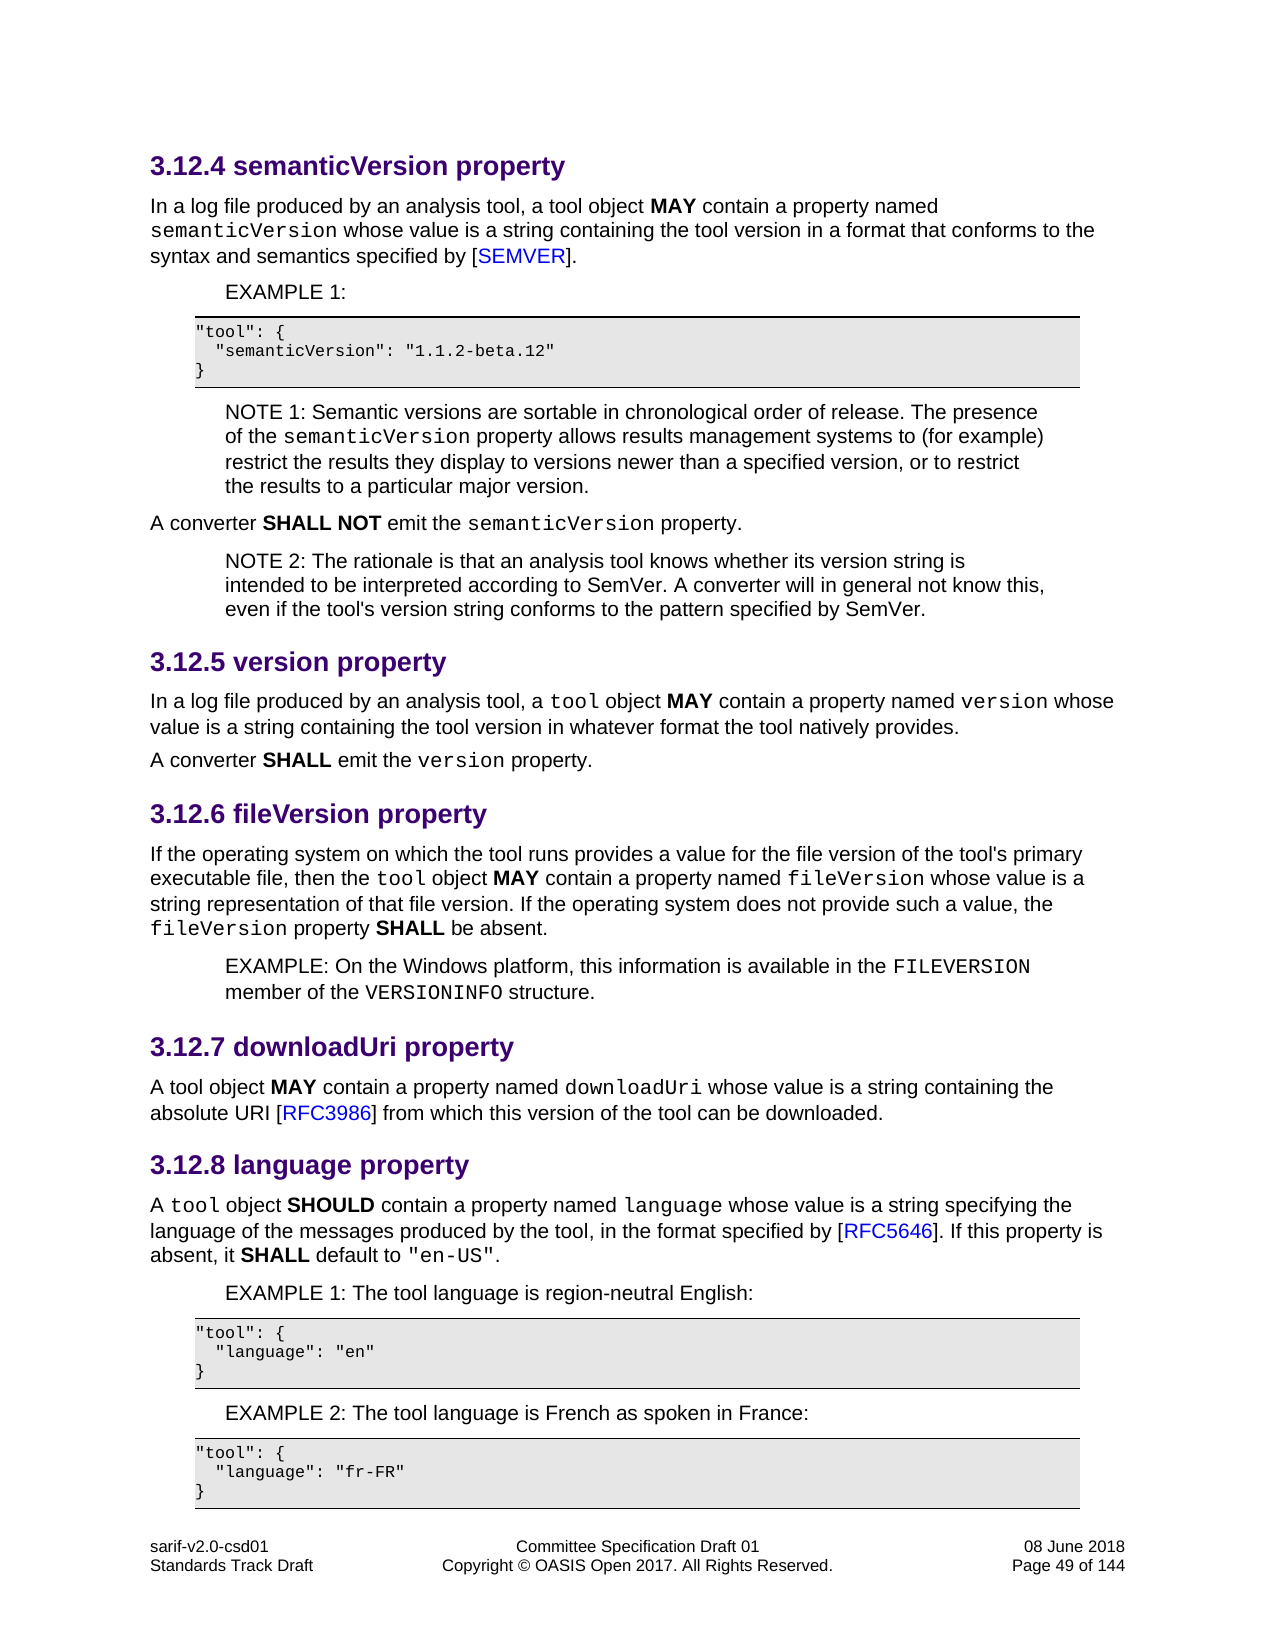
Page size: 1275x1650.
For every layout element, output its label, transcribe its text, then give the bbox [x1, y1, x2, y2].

text } [195, 354, 1080, 387]
subtitle language property [150, 1149, 1125, 1181]
text EXAMPLE: On the Windows platform, this information is available in the FILEVERSION member of the VERSIONINFO structure. [225, 954, 1050, 1006]
text In a log file produced by an analysis tool, a tool object MAY contain a property named version whose value is a string containing the tool version in whatever format the tool natively provides. [150, 689, 1125, 739]
text A converter SHALL NOT emit the semanticVersion property. [150, 510, 1125, 536]
text EXAMPLE 1: The tool language is region-neutral English: [225, 1281, 1050, 1305]
text "tool": { [195, 1319, 1080, 1336]
text In a log file produced by an analysis tool, a tool object MAY contain a property named semanticVersion whose value is a string containing the tool version in a format that conforms to the syntax and semantics specified by [SEMVER]. [150, 194, 1125, 267]
text A tool object SHOULD contain a property named language whose value is a string specifying the language of the messages produced by the tool, in the format specified by [RFC5646]. If this property is absent, it SHALL default to "en-US". [150, 1193, 1125, 1269]
subtitle downloadUri property [150, 1031, 1125, 1062]
subtitle version property [150, 646, 1125, 677]
text NOTE 1: Semantic versions are sortable in chronological order of release. The presence of the semanticVersion property allows results management systems to (for example) restrict the results they display to versions newer than a specified version, or to restrict the results to a particular major version. [225, 400, 1050, 498]
text A tool object MAY contain a property named downloadUri whose value is a string containing the absolute URI [RFC3986] from which this version of the tool can be downloaded. [150, 1074, 1125, 1124]
subtitle semanticVersion property [150, 150, 1125, 181]
text "tool": { [195, 318, 1080, 335]
text If the operating system on which the tool runs provides a value for the file version of the tool's primary executable file, then the tool object MAY contain a property named fileVersion whose value is a string representation of that file version. If the operating system does not provide such a value, the fileVersion property SHALL be absent. [150, 842, 1125, 942]
text } [195, 1475, 1080, 1508]
text EXAMPLE 1: [225, 280, 1050, 304]
text A converter SHALL emit the version property. [150, 747, 1125, 773]
text "language": "fr-FR" [195, 1457, 1080, 1475]
text "language": "en" [195, 1336, 1080, 1355]
subtitle fileVersion property [150, 798, 1125, 829]
text EXAMPLE 2: The tool language is French as spoken in France: [225, 1401, 1050, 1425]
text } [195, 1355, 1080, 1388]
text "semanticVersion": "1.1.2-beta.12" [195, 335, 1080, 354]
text "tool": { [195, 1439, 1080, 1457]
text NOTE 2: The rationale is that an analysis tool knows whether its version string is intended to be interpreted according to SemVer. A converter will in general not know this, even if the tool's version string conforms to the pattern specified by SemVer. [225, 549, 1050, 621]
